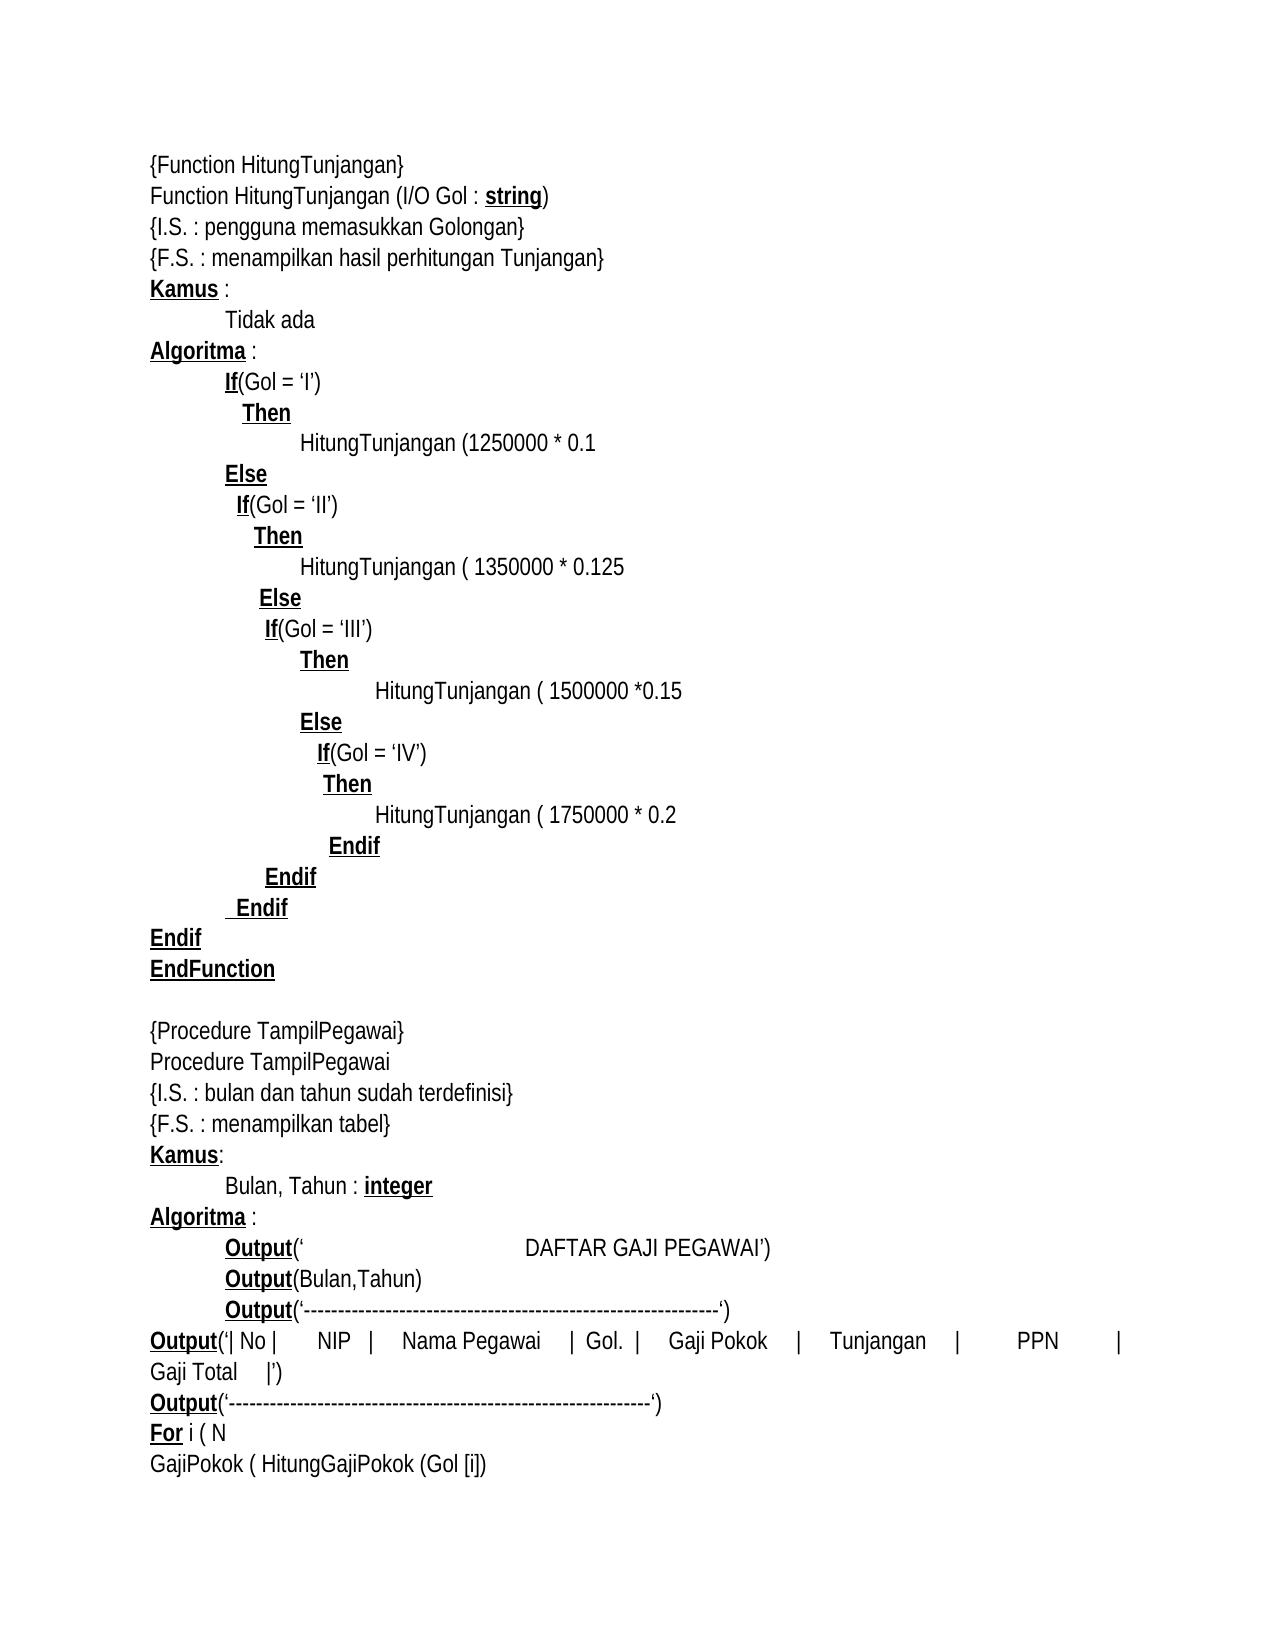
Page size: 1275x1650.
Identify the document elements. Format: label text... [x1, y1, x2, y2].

text {F.S. : menampilkan tabel} [150, 1109, 1125, 1138]
text Output(Bulan,Tahun) [150, 1264, 1125, 1292]
text Endif [150, 923, 1125, 952]
text For i ( N [150, 1418, 1125, 1447]
text Then [150, 521, 1125, 550]
text Algoritma : [150, 1202, 1125, 1231]
text Endif [150, 862, 1125, 890]
text HitungTunjangan (1250000 * 0.1 [150, 428, 1125, 457]
text Output(‘| No | NIP | Nama Pegawai | Gol. | Gaji Pokok | Tunjangan | PPN | Gaji Total |’) [150, 1326, 1125, 1385]
text GajiPokok ( HitungGajiPokok (Gol [i]) [150, 1449, 1125, 1478]
text If(Gol = ‘II’) [150, 490, 1125, 519]
text HitungTunjangan ( 1500000 *0.15 [150, 676, 1125, 704]
text Else [150, 583, 1125, 612]
text Kamus: [150, 1140, 1125, 1169]
text Endif [150, 831, 1125, 859]
text If(Gol = ‘IV’) [150, 738, 1125, 766]
text Then [150, 769, 1125, 797]
text Output(‘ DAFTAR GAJI PEGAWAI’) [150, 1233, 1125, 1261]
text Endif [150, 892, 1125, 921]
text {I.S. : pengguna memasukkan Golongan} [150, 212, 1125, 241]
text HitungTunjangan ( 1750000 * 0.2 [150, 800, 1125, 828]
text Else [150, 707, 1125, 736]
text If(Gol = ‘III’) [150, 614, 1125, 643]
text Function HitungTunjangan (I/O Gol : string) [150, 181, 1125, 209]
text Output(‘--------------------------------------------------------------‘) [150, 1387, 1125, 1416]
text Then [150, 645, 1125, 674]
text Then [150, 397, 1125, 426]
text {I.S. : bulan dan tahun sudah terdefinisi} [150, 1078, 1125, 1107]
text {Function HitungTunjangan} [150, 150, 1125, 179]
text Else [150, 459, 1125, 488]
text Tidak ada [150, 305, 1125, 333]
text {F.S. : menampilkan hasil perhitungan Tunjangan} [150, 243, 1125, 271]
text Procedure TampilPegawai [150, 1047, 1125, 1076]
text Output(‘-------------------------------------------------------------‘) [150, 1295, 1125, 1323]
text Algoritma : [150, 336, 1125, 364]
text Bulan, Tahun : integer [150, 1171, 1125, 1199]
text HitungTunjangan ( 1350000 * 0.125 [150, 552, 1125, 581]
text If(Gol = ‘I’) [150, 367, 1125, 395]
text Kamus : [150, 274, 1125, 302]
text EndFunction [150, 954, 1125, 983]
text {Procedure TampilPegawai} [150, 1016, 1125, 1045]
